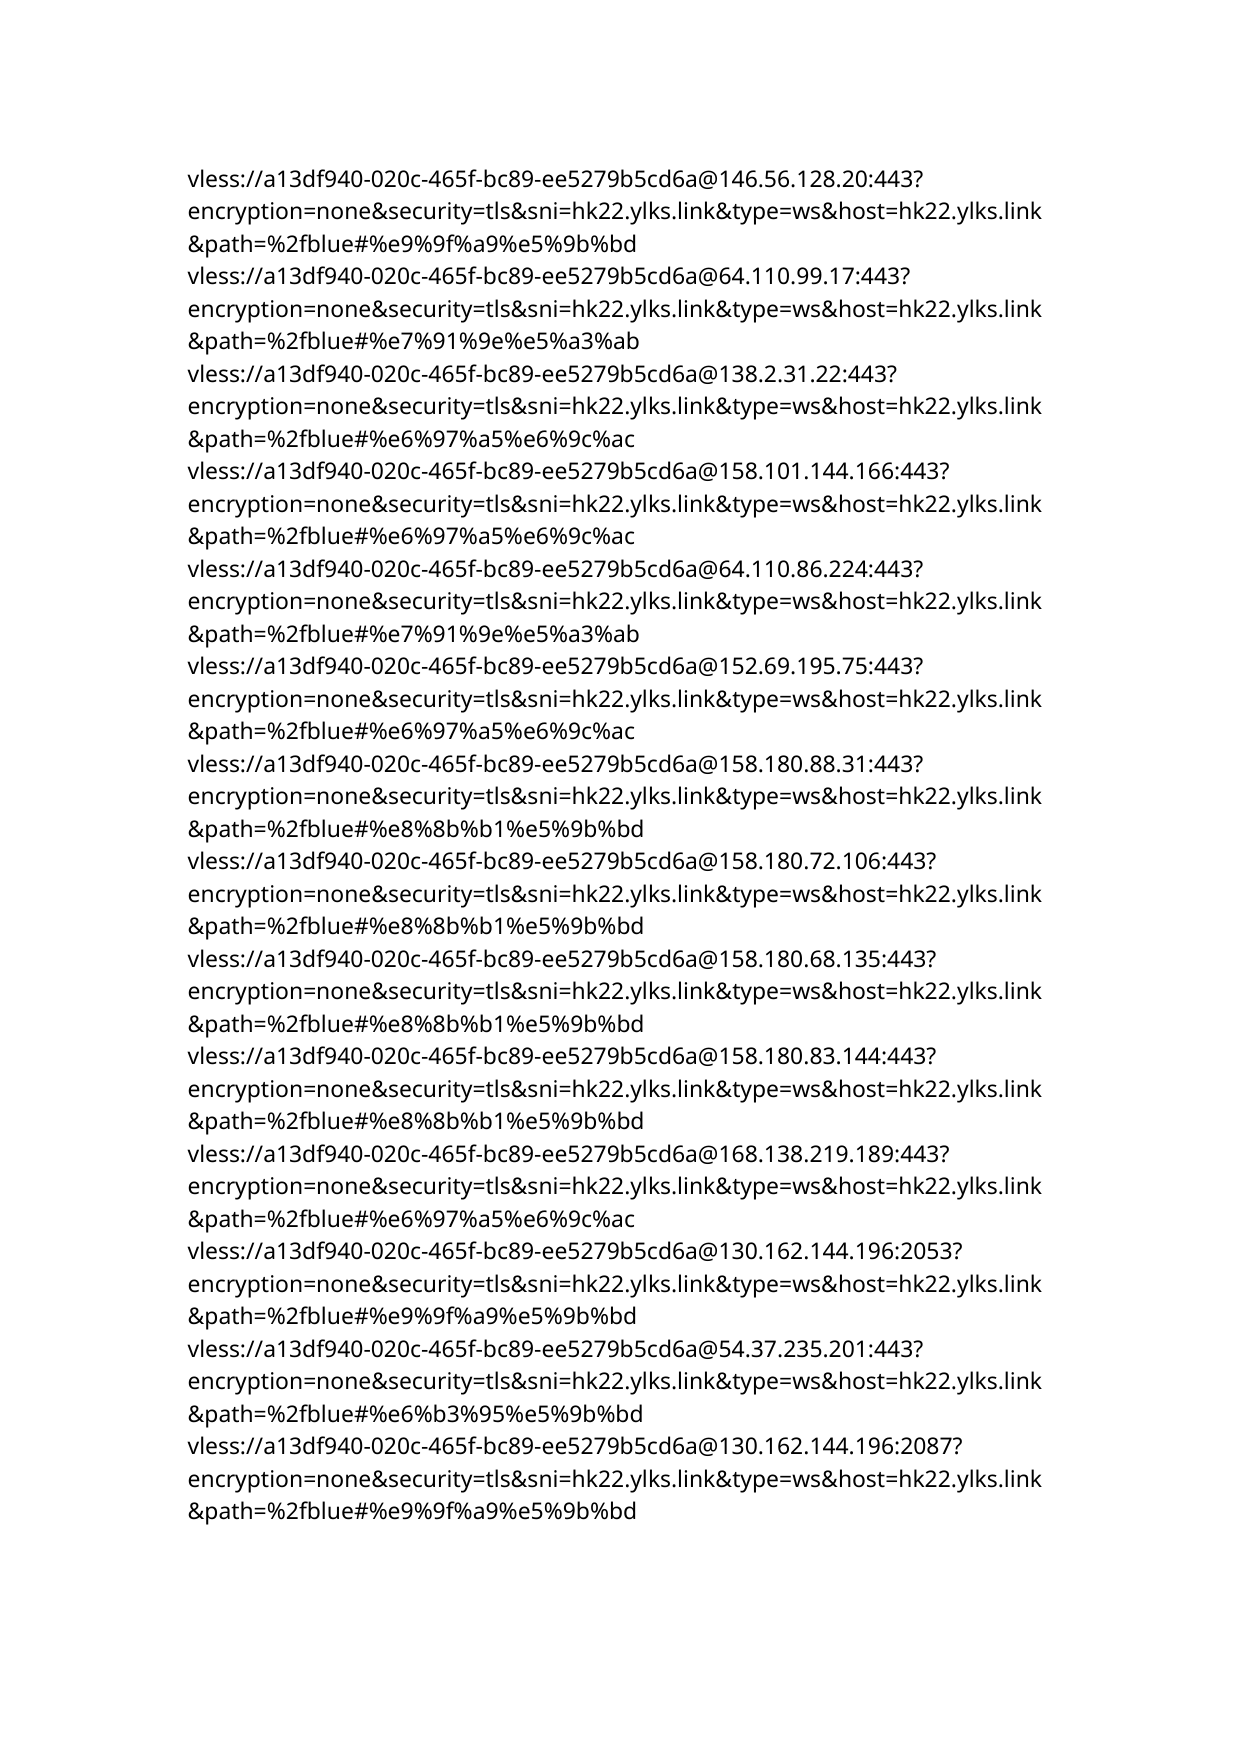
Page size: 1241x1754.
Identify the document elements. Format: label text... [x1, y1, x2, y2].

text vless://a13df940-020c-465f-bc89-ee5279b5cd6a@130.162.144.196:2053?encryption=none&security=tls&sni=hk22.ylks.link&type=ws&host=hk22.ylks.link&path=%2fblue#%e9%9f%a9%e5%9b%bd [187, 1234, 1053, 1332]
text vless://a13df940-020c-465f-bc89-ee5279b5cd6a@158.180.72.106:443?encryption=none&security=tls&sni=hk22.ylks.link&type=ws&host=hk22.ylks.link&path=%2fblue#%e8%8b%b1%e5%9b%bd [187, 844, 1053, 942]
text vless://a13df940-020c-465f-bc89-ee5279b5cd6a@146.56.128.20:443?encryption=none&security=tls&sni=hk22.ylks.link&type=ws&host=hk22.ylks.link&path=%2fblue#%e9%9f%a9%e5%9b%bd [187, 162, 1053, 259]
text vless://a13df940-020c-465f-bc89-ee5279b5cd6a@158.180.83.144:443?encryption=none&security=tls&sni=hk22.ylks.link&type=ws&host=hk22.ylks.link&path=%2fblue#%e8%8b%b1%e5%9b%bd [187, 1039, 1053, 1137]
text vless://a13df940-020c-465f-bc89-ee5279b5cd6a@64.110.86.224:443?encryption=none&security=tls&sni=hk22.ylks.link&type=ws&host=hk22.ylks.link&path=%2fblue#%e7%91%9e%e5%a3%ab [187, 552, 1053, 649]
text vless://a13df940-020c-465f-bc89-ee5279b5cd6a@158.101.144.166:443?encryption=none&security=tls&sni=hk22.ylks.link&type=ws&host=hk22.ylks.link&path=%2fblue#%e6%97%a5%e6%9c%ac [187, 454, 1053, 552]
text vless://a13df940-020c-465f-bc89-ee5279b5cd6a@168.138.219.189:443?encryption=none&security=tls&sni=hk22.ylks.link&type=ws&host=hk22.ylks.link&path=%2fblue#%e6%97%a5%e6%9c%ac [187, 1137, 1053, 1234]
text vless://a13df940-020c-465f-bc89-ee5279b5cd6a@130.162.144.196:2087?encryption=none&security=tls&sni=hk22.ylks.link&type=ws&host=hk22.ylks.link&path=%2fblue#%e9%9f%a9%e5%9b%bd [187, 1429, 1053, 1527]
text vless://a13df940-020c-465f-bc89-ee5279b5cd6a@152.69.195.75:443?encryption=none&security=tls&sni=hk22.ylks.link&type=ws&host=hk22.ylks.link&path=%2fblue#%e6%97%a5%e6%9c%ac [187, 649, 1053, 747]
text vless://a13df940-020c-465f-bc89-ee5279b5cd6a@64.110.99.17:443?encryption=none&security=tls&sni=hk22.ylks.link&type=ws&host=hk22.ylks.link&path=%2fblue#%e7%91%9e%e5%a3%ab [187, 259, 1053, 357]
text vless://a13df940-020c-465f-bc89-ee5279b5cd6a@158.180.88.31:443?encryption=none&security=tls&sni=hk22.ylks.link&type=ws&host=hk22.ylks.link&path=%2fblue#%e8%8b%b1%e5%9b%bd [187, 747, 1053, 844]
text vless://a13df940-020c-465f-bc89-ee5279b5cd6a@138.2.31.22:443?encryption=none&security=tls&sni=hk22.ylks.link&type=ws&host=hk22.ylks.link&path=%2fblue#%e6%97%a5%e6%9c%ac [187, 357, 1053, 454]
text vless://a13df940-020c-465f-bc89-ee5279b5cd6a@54.37.235.201:443?encryption=none&security=tls&sni=hk22.ylks.link&type=ws&host=hk22.ylks.link&path=%2fblue#%e6%b3%95%e5%9b%bd [187, 1332, 1053, 1429]
text vless://a13df940-020c-465f-bc89-ee5279b5cd6a@158.180.68.135:443?encryption=none&security=tls&sni=hk22.ylks.link&type=ws&host=hk22.ylks.link&path=%2fblue#%e8%8b%b1%e5%9b%bd [187, 942, 1053, 1039]
